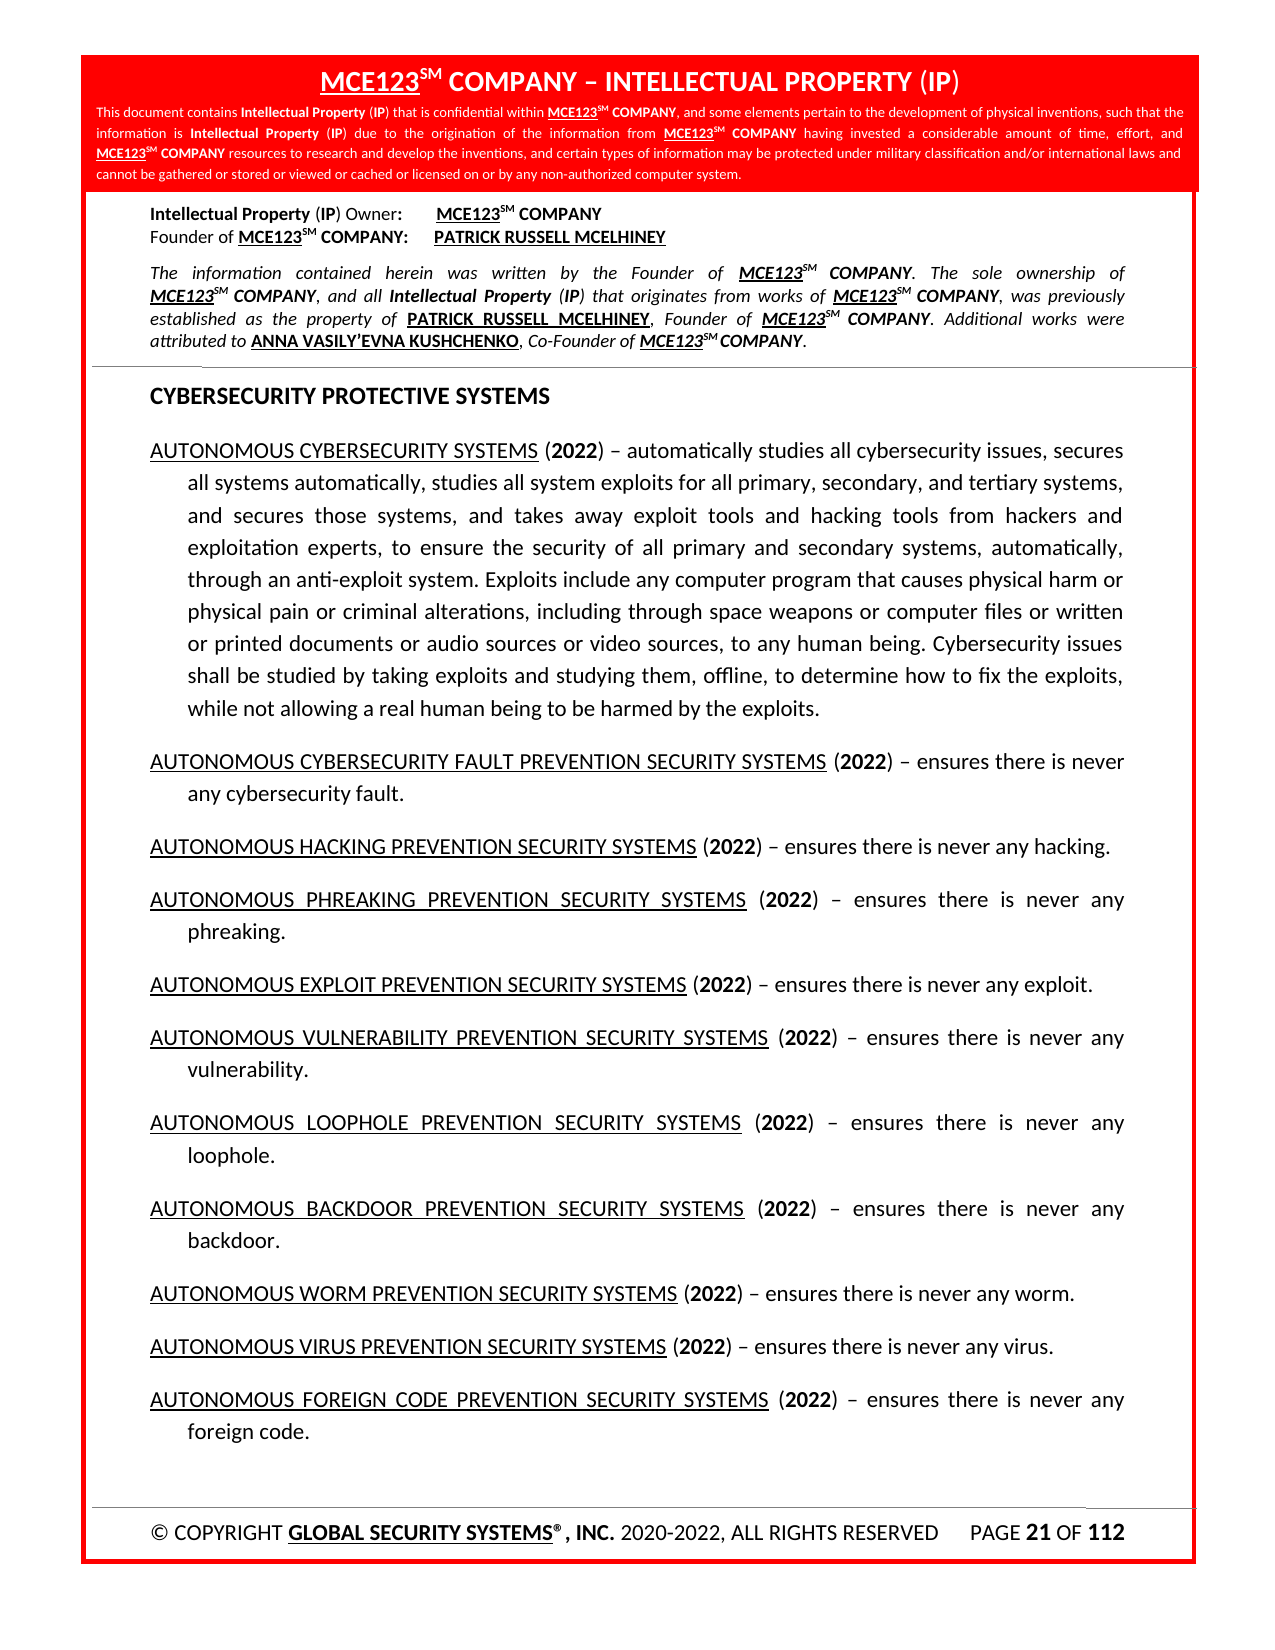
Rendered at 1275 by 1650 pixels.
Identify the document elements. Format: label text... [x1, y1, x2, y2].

text AUTONOMOUS HACKING PREVENTION SECURITY SYSTEMS (2022) – ensures there is never any hacking. [150, 832, 1125, 860]
text AUTONOMOUS CYBERSECURITY SYSTEMS (2022) – automatically studies all cybersecurity issues, secures all systems automatically, studies all system exploits for all primary, secondary, and tertiary systems, and secures those systems, and takes away exploit tools and hacking tools from hackers and exploitation experts, to ensure the security of all primary and secondary systems, automatically, through an anti-exploit system. Exploits include any computer program that causes physical harm or physical pain or criminal alterations, including through space weapons or computer files or written or printed documents or audio sources or video sources, to any human being. Cybersecurity issues shall be studied by taking exploits and studying them, offline, to determine how to fix the exploits, while not allowing a real human being to be harmed by the exploits. [150, 436, 1125, 722]
text AUTONOMOUS LOOPHOLE PREVENTION SECURITY SYSTEMS (2022) – ensures there is never any loophole. [150, 1108, 1125, 1169]
text AUTONOMOUS BACKDOOR PREVENTION SECURITY SYSTEMS (2022) – ensures there is never any backdoor. [150, 1194, 1125, 1254]
text AUTONOMOUS VULNERABILITY PREVENTION SECURITY SYSTEMS (2022) – ensures there is never any vulnerability. [150, 1023, 1125, 1083]
text AUTONOMOUS CYBERSECURITY FAULT PREVENTION SECURITY SYSTEMS (2022) – ensures there is never any cybersecurity fault. [150, 747, 1125, 807]
text CYBERSECURITY PROTECTIVE SYSTEMS [150, 381, 1125, 411]
text AUTONOMOUS PHREAKING PREVENTION SECURITY SYSTEMS (2022) – ensures there is never any phreaking. [150, 885, 1125, 945]
text AUTONOMOUS WORM PREVENTION SECURITY SYSTEMS (2022) – ensures there is never any worm. [150, 1279, 1125, 1307]
text AUTONOMOUS FOREIGN CODE PREVENTION SECURITY SYSTEMS (2022) – ensures there is never any foreign code. [150, 1385, 1125, 1445]
text AUTONOMOUS VIRUS PREVENTION SECURITY SYSTEMS (2022) – ensures there is never any virus. [150, 1332, 1125, 1360]
text AUTONOMOUS EXPLOIT PREVENTION SECURITY SYSTEMS (2022) – ensures there is never any exploit. [150, 970, 1125, 998]
